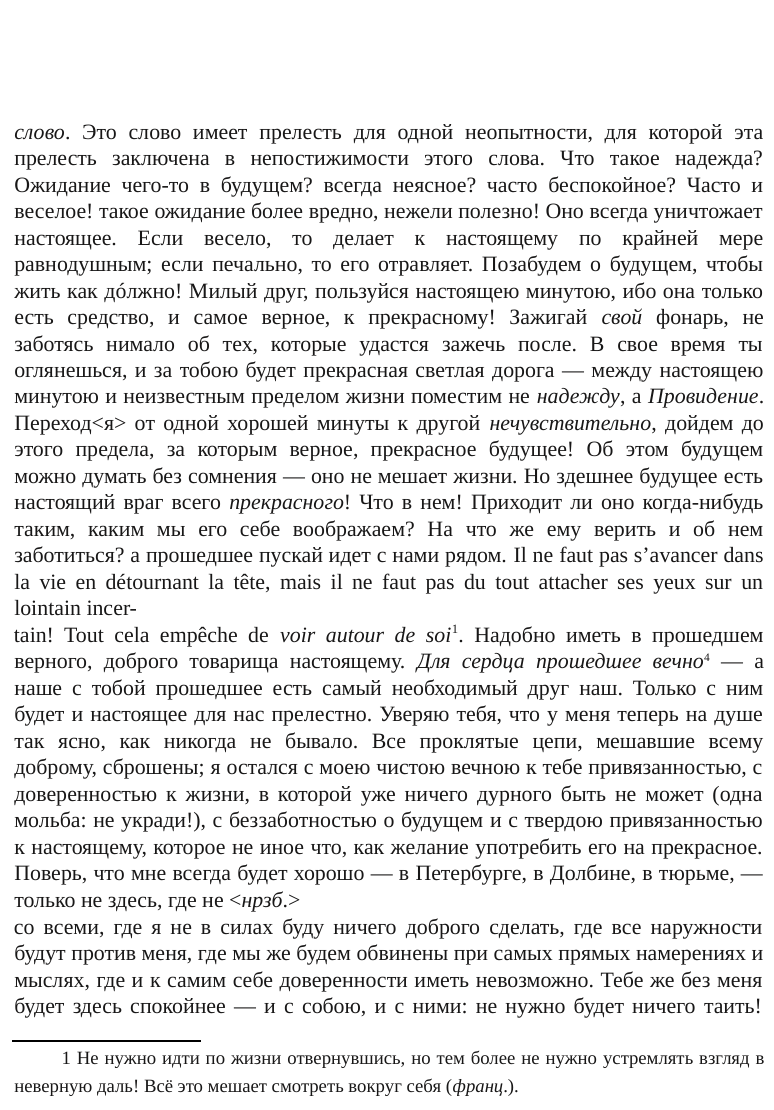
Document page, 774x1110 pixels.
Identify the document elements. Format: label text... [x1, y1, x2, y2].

text tain! Tout cela empêche de voir autour de soi. Надобно иметь в прошедшем верного, доброго товарища настоящему. Для сердца прошедшее вечно4 — а наше с тобой прошедшее есть самый необходимый друг наш. Только с ним будет и настоящее для нас прелестно. Уверяю тебя, что у меня теперь на душе так ясно, как никогда не бывало. Все проклятые цепи, мешавшие всему доброму, сброшены; я остался с моею чистою вечною к тебе привязанностью, с доверенностью к жизни, в которой уже ничего дурного быть не может (одна мольба: не укради!), с беззаботностью о будущем и с твердою привязанностью к настоящему, которое не иное что, как желание употребить его на прекрасное. Поверь, что мне всегда будет хорошо — в Петербурге, в Долбине, в тюрьме, — только не здесь, где не <нрзб.> [14, 622, 764, 912]
